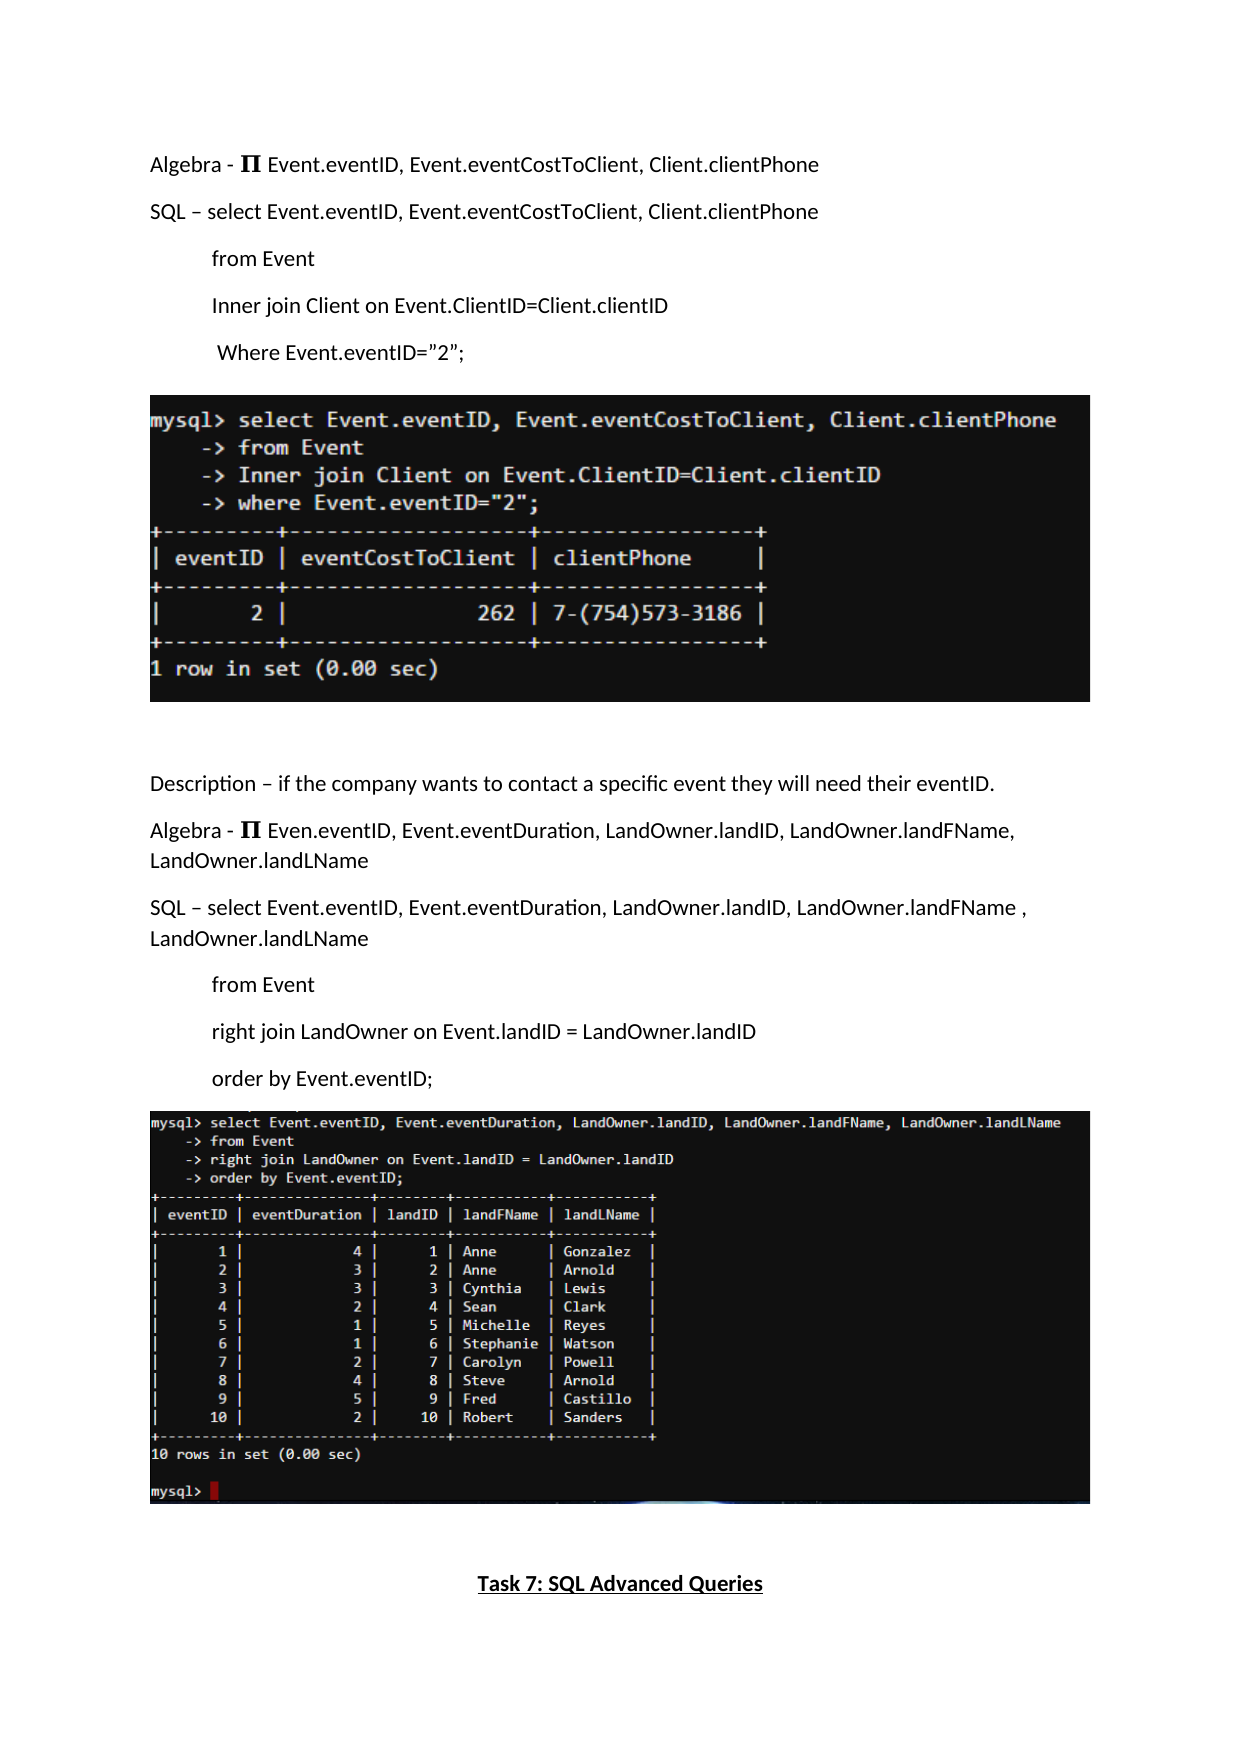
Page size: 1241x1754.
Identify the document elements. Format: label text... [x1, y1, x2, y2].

text Algebra - 𝚷 Even.eventID, Event.eventDuration, LandOwner.landID, LandOwner.landFName, LandOwner.landLName [150, 816, 1090, 874]
text from Event [150, 244, 1090, 272]
text Algebra - 𝚷 Event.eventID, Event.eventCostToClient, Client.clientPhone [150, 150, 1090, 178]
picture [150, 395, 1091, 702]
text order by Event.eventID; [150, 1064, 1090, 1092]
text Where Event.eventID=”2”; [150, 338, 1090, 366]
text SQL – select Event.eventID, Event.eventCostToClient, Client.clientPhone [150, 197, 1090, 225]
text Inner join Client on Event.ClientID=Client.clientID [150, 291, 1090, 319]
text Task 7: SQL Advanced Queries [150, 1569, 1090, 1597]
picture [150, 1111, 1091, 1504]
text Description – if the company wants to contact a specific event they will need their eventID. [150, 769, 1090, 797]
text right join LandOwner on Event.landID = LandOwner.landID [150, 1017, 1090, 1045]
text SQL – select Event.eventID, Event.eventDuration, LandOwner.landID, LandOwner.landFName , LandOwner.landLName [150, 893, 1090, 952]
text from Event [150, 971, 1090, 998]
